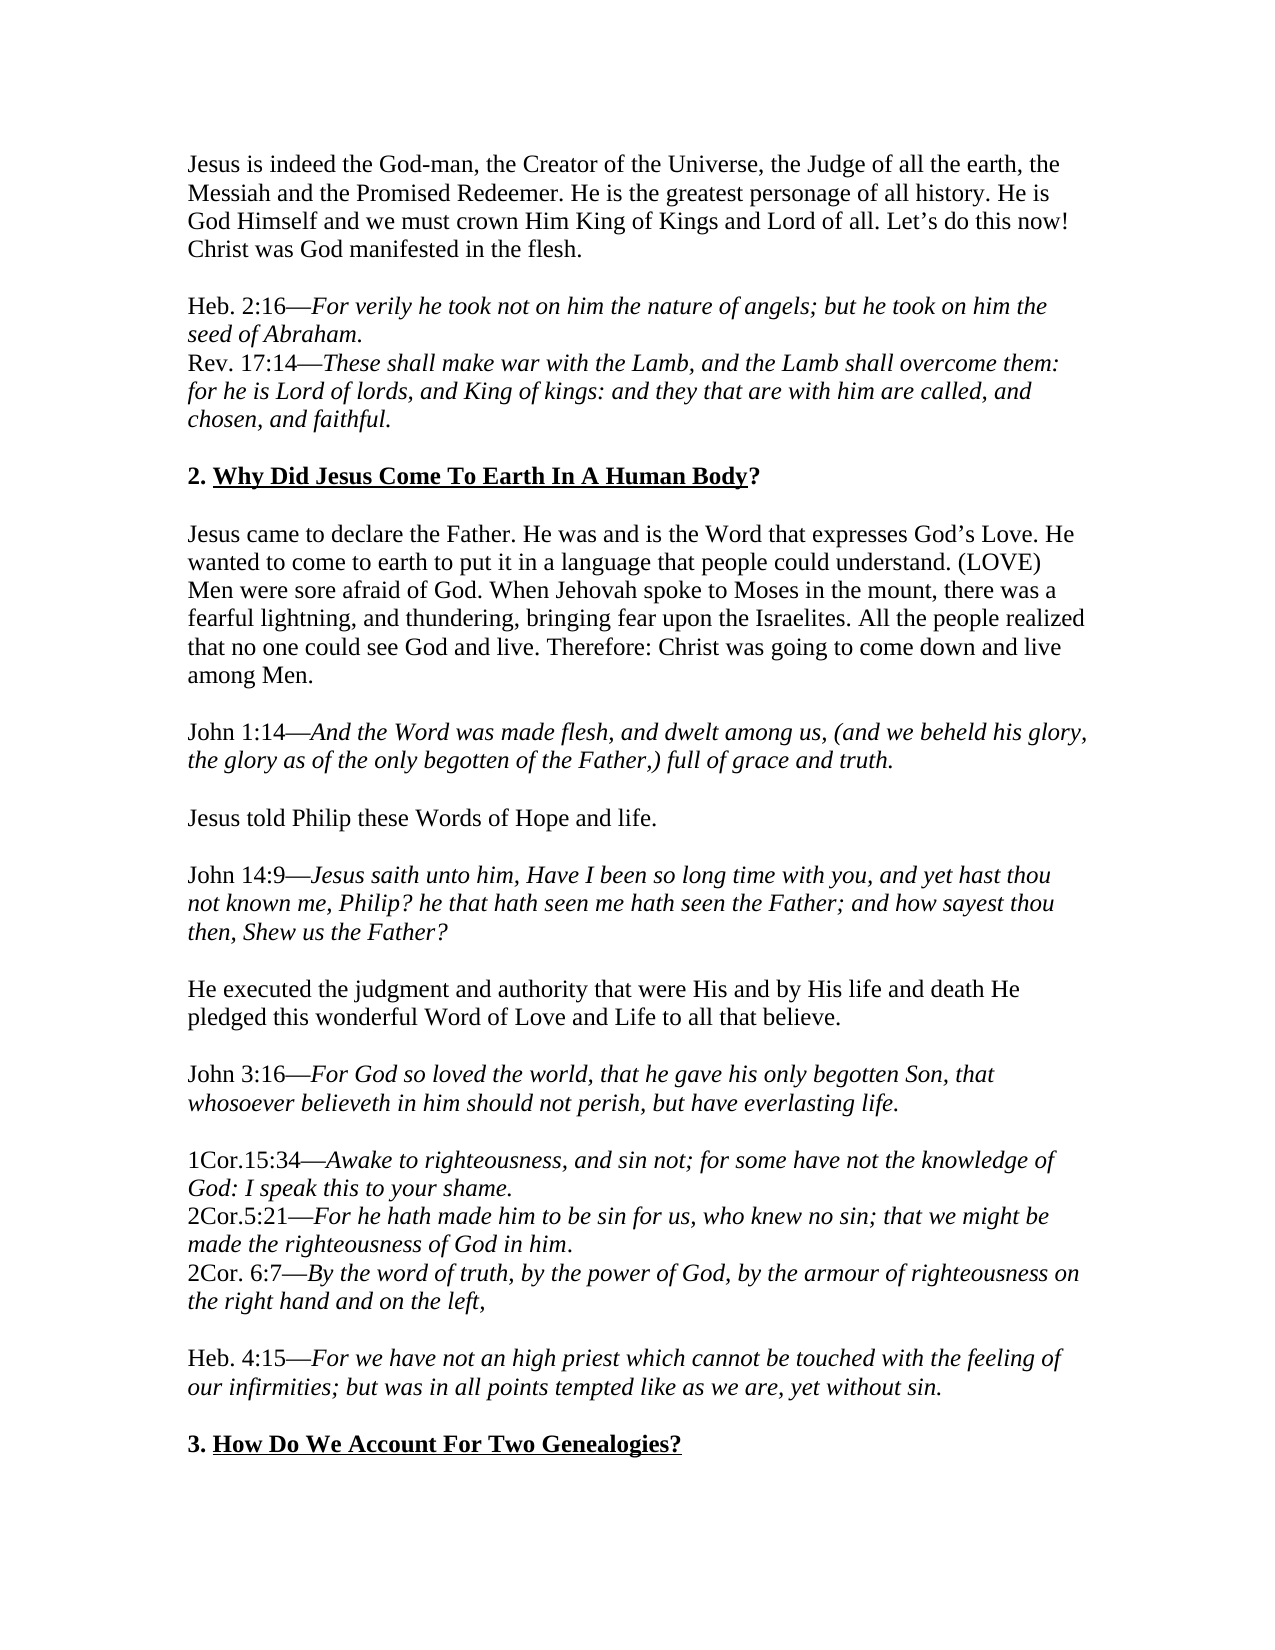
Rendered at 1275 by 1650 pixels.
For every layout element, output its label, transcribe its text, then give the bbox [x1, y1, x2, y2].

text Jesus told Philip these Words of Hope and life. [187, 803, 1087, 832]
text 1Cor.15:34—Awake to righteousness, and sin not; for some have not the knowledge of God: I speak this to your shame. 2Cor.5:21—For he hath made him to be sin for us, who knew no sin; that we might be made the righteousness of God in him. 2Cor. 6:7—By the word of truth, by the power of God, by the armour of righteousness on the right hand and on the left, [187, 1146, 1087, 1315]
text John 14:9—Jesus saith unto him, Have I been so long time with you, and yet hast thou not known me, Philip? he that hath seen me hath seen the Father; and how sayest thou then, Shew us the Father? [187, 861, 1087, 945]
text Heb. 2:16—For verily he took not on him the nature of angels; but he took on him the seed of Abraham. Rev. 17:14—These shall make war with the Lamb, and the Lamb shall overcome them: for he is Lord of lords, and King of kings: and they that are with him are called, and chosen, and faithful. [187, 292, 1087, 433]
text 2. Why Did Jesus Come To Earth In A Human Body? [187, 462, 1087, 490]
text Jesus came to declare the Father. He was and is the Word that expresses God’s Love. He wanted to come to earth to put it in a language that people could understand. (LOVE) Men were sore afraid of God. When Jehovah spoke to Moses in the mount, there was a fearful lightning, and thundering, bringing fear upon the Israelites. All the people realized that no one could see God and live. Therefore: Christ was going to come down and live among Men. [187, 519, 1087, 689]
text Jesus is indeed the God-man, the Creator of the Universe, the Judge of all the earth, the Messiah and the Promised Redeemer. He is the greatest personage of all history. He is God Himself and we must crown Him King of Kings and Lord of all. Let’s do this now! Christ was God manifested in the flesh. [187, 150, 1087, 263]
text 3. How Do We Account For Two Genealogies? [187, 1429, 1087, 1458]
text John 1:14—And the Word was made flesh, and dwelt among us, (and we beheld his glory, the glory as of the only begotten of the Father,) full of grace and truth. [187, 718, 1087, 774]
text Heb. 4:15—For we have not an high priest which cannot be touched with the feeling of our infirmities; but was in all points tempted like as we are, yet without sin. [187, 1344, 1087, 1400]
text John 3:16—For God so loved the world, that he gave his only begotten Son, that whosoever believeth in him should not perish, but have everlasting life. [187, 1060, 1087, 1116]
text He executed the judgment and authority that were His and by His life and death He pledged this wonderful Word of Love and Life to all that believe. [187, 974, 1087, 1031]
